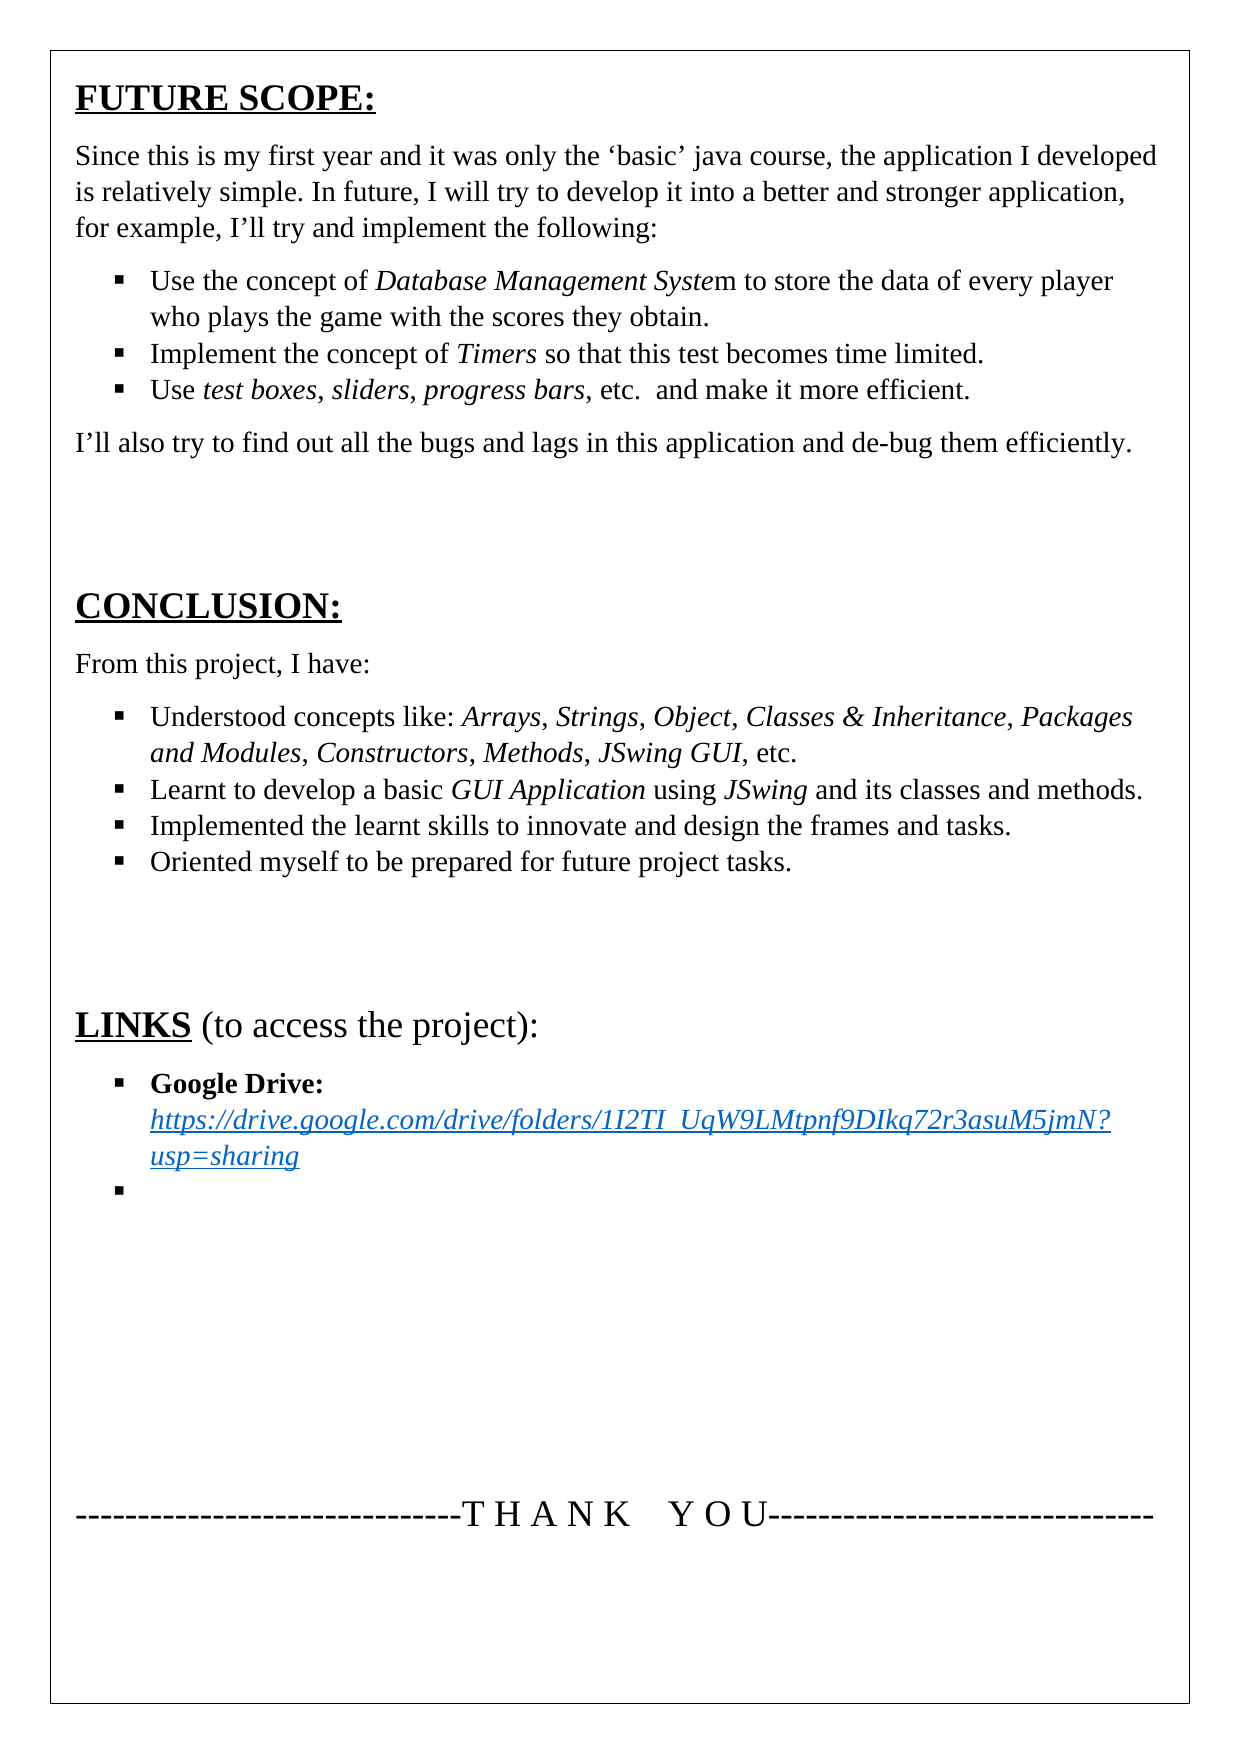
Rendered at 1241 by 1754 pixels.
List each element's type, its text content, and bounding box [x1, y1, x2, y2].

text From this project, I have: [75, 647, 1165, 680]
list Understood concepts like: Arrays, Strings, Object, Classes & Inheritance, Packages and Modules, Constructors, Methods, JSwing GUI, etc. [112, 699, 1165, 769]
text Since this is my first year and it was only the ‘basic’ java course, the application I developed is relatively simple. In future, I will try to develop it into a better and stronger application, for example, I’ll try and implement the following: [75, 138, 1165, 244]
list Use the concept of Database Management System to store the data of every player who plays the game with the scores they obtain. [112, 263, 1165, 333]
list Google Drive: https://drive.google.com/drive/folders/1I2TI_UqW9LMtpnf9DIkq72r3asuM5jmN?usp=sharing [112, 1066, 1165, 1172]
list Use test boxes, sliders, progress bars, etc. and make it more efficient. [112, 372, 1165, 406]
list Oriented myself to be prepared for future project tasks. [112, 844, 1165, 878]
text FUTURE SCOPE: [75, 75, 1165, 118]
list Implement the concept of Timers so that this test becomes time limited. [112, 336, 1165, 369]
text I’ll also try to find out all the bugs and lags in this application and de-bug them efficiently. [75, 425, 1165, 458]
text CONCLUSION: [75, 583, 1165, 626]
text LINKS (to access the project): [75, 1003, 1165, 1046]
list Implemented the learnt skills to innovate and design the frames and tasks. [112, 808, 1165, 842]
text -------------------------------T H A N K Y O U------------------------------- [75, 1492, 1165, 1535]
list Learnt to develop a basic GUI Application using JSwing and its classes and methods. [112, 772, 1165, 805]
